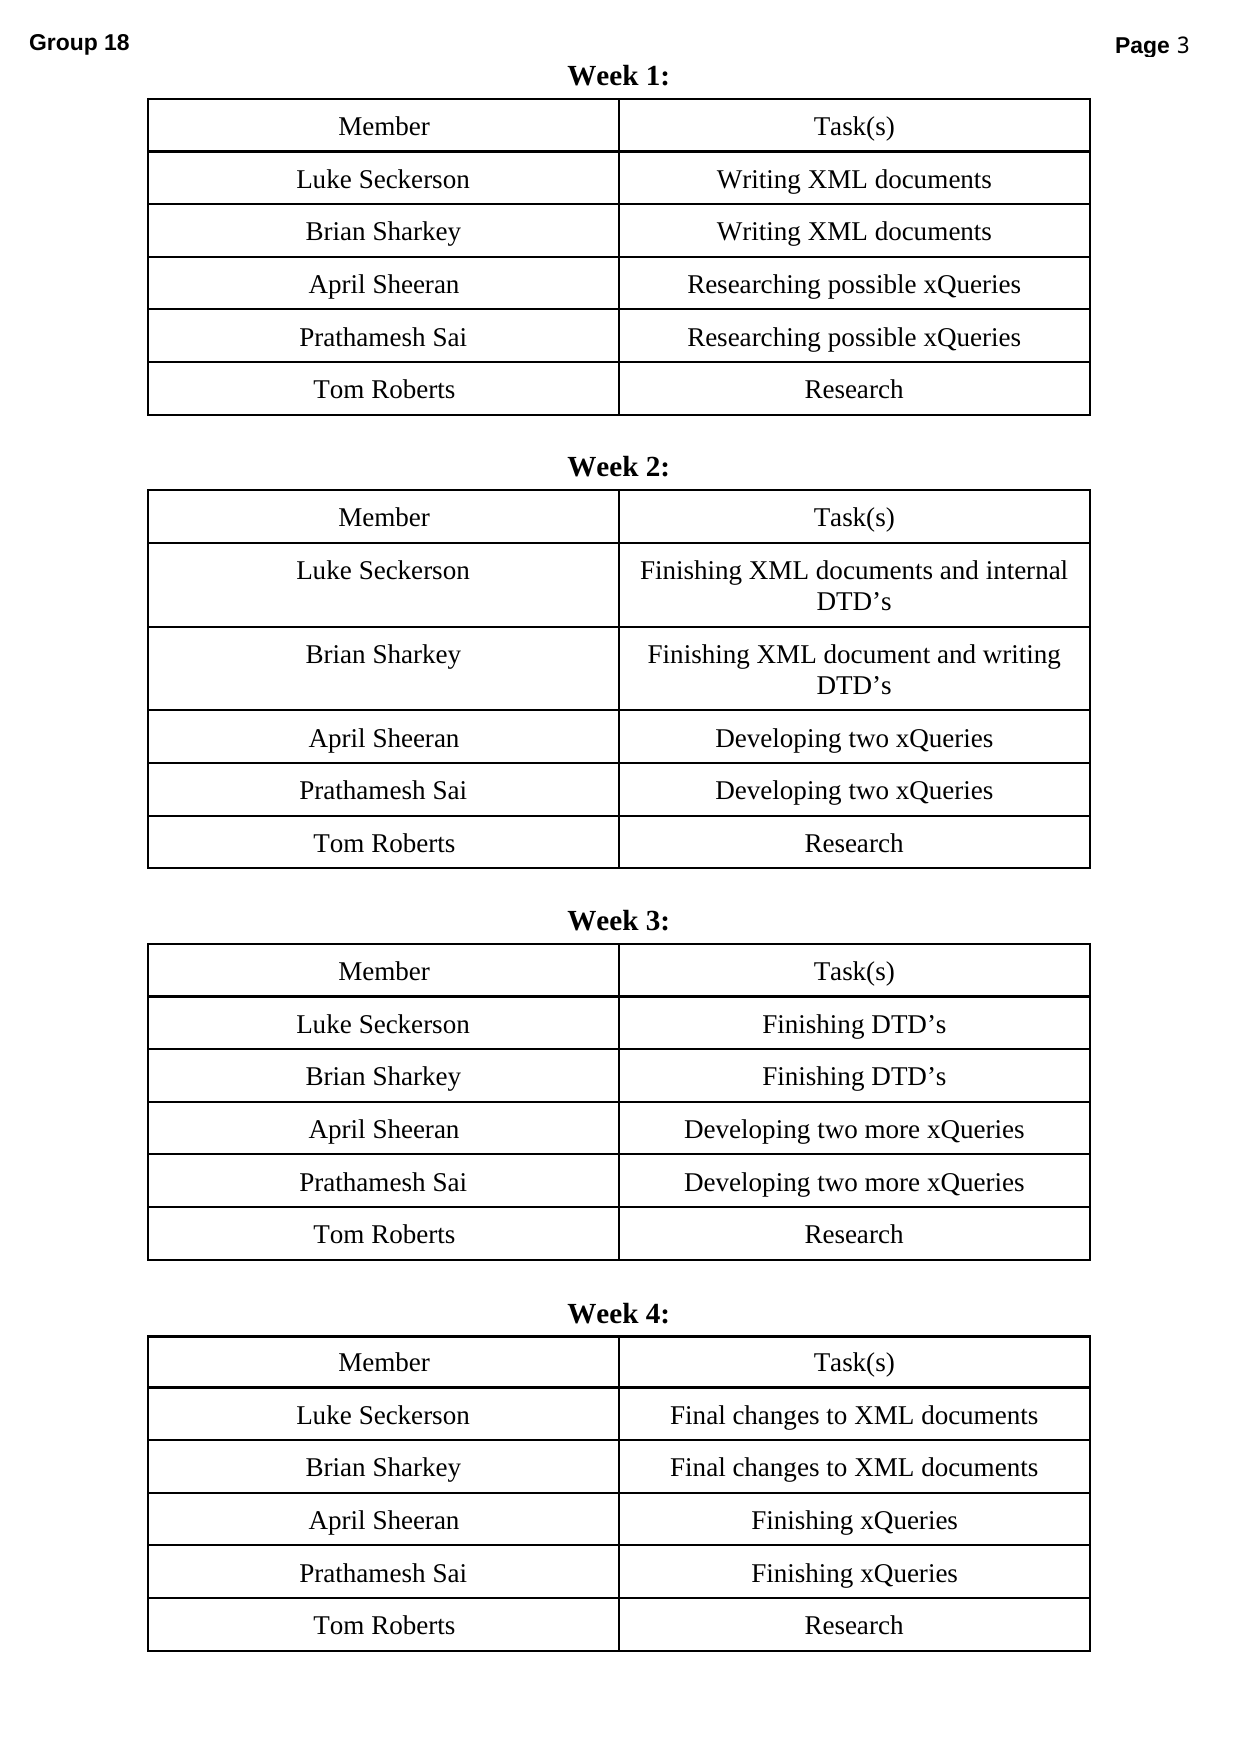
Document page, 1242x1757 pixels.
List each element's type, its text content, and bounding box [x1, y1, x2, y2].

table_cell Brian Sharkey [149, 205, 618, 256]
table_cell Tom Roberts [149, 1208, 618, 1258]
table_cell Tom Roberts [149, 363, 618, 413]
text Week 1: [308, 58, 928, 92]
table_header Task(s) [620, 1338, 1089, 1386]
table_cell Research [620, 1208, 1089, 1258]
table_cell April Sheeran [149, 711, 618, 762]
table_cell Brian Sharkey [149, 628, 618, 709]
table_cell Prathamesh Sai [149, 310, 618, 361]
table_cell Tom Roberts [149, 1599, 618, 1649]
text Week 3: [309, 903, 928, 937]
table_cell Finishing DTD’s [620, 998, 1089, 1048]
table_cell Writing XML documents [620, 153, 1089, 203]
table_cell Luke Seckerson [149, 998, 618, 1048]
table_cell Luke Seckerson [149, 1389, 618, 1439]
table_header Member [149, 491, 618, 542]
table_cell Research [620, 1599, 1089, 1649]
text Week 4: [309, 1296, 928, 1329]
table_cell Final changes to XML documents [620, 1389, 1089, 1439]
table_cell Developing two more xQueries [620, 1155, 1089, 1206]
table_cell Finishing XML documents and internal DTD’s [620, 544, 1089, 626]
table_cell Brian Sharkey [149, 1441, 618, 1492]
table_cell Developing two more xQueries [620, 1103, 1089, 1153]
table_cell Researching possible xQueries [620, 310, 1089, 361]
table_header Member [149, 100, 618, 150]
table_cell Research [620, 817, 1089, 867]
table_header Task(s) [620, 491, 1089, 542]
table_cell April Sheeran [149, 258, 618, 308]
table_cell Prathamesh Sai [149, 1155, 618, 1206]
table_cell Luke Seckerson [149, 544, 618, 626]
table_cell Finishing xQueries [620, 1546, 1089, 1597]
table_cell Research [620, 363, 1089, 413]
table_cell Prathamesh Sai [149, 1546, 618, 1597]
table_cell Finishing DTD’s [620, 1050, 1089, 1101]
table_cell Brian Sharkey [149, 1050, 618, 1101]
table_header Task(s) [620, 100, 1089, 150]
table_header Member [149, 1338, 618, 1386]
table_cell Final changes to XML documents [620, 1441, 1089, 1492]
text Week 2: [309, 449, 928, 483]
table_cell April Sheeran [149, 1494, 618, 1544]
table_cell Developing two xQueries [620, 711, 1089, 762]
table_cell Finishing XML document and writing DTD’s [620, 628, 1089, 709]
table_header Task(s) [620, 945, 1089, 995]
table_cell Tom Roberts [149, 817, 618, 867]
table_cell Writing XML documents [620, 205, 1089, 256]
table_header Member [149, 945, 618, 995]
table_cell Luke Seckerson [149, 153, 618, 203]
table_cell Finishing xQueries [620, 1494, 1089, 1544]
table_cell Prathamesh Sai [149, 764, 618, 814]
table_cell Developing two xQueries [620, 764, 1089, 814]
table_cell April Sheeran [149, 1103, 618, 1153]
table_cell Researching possible xQueries [620, 258, 1089, 308]
